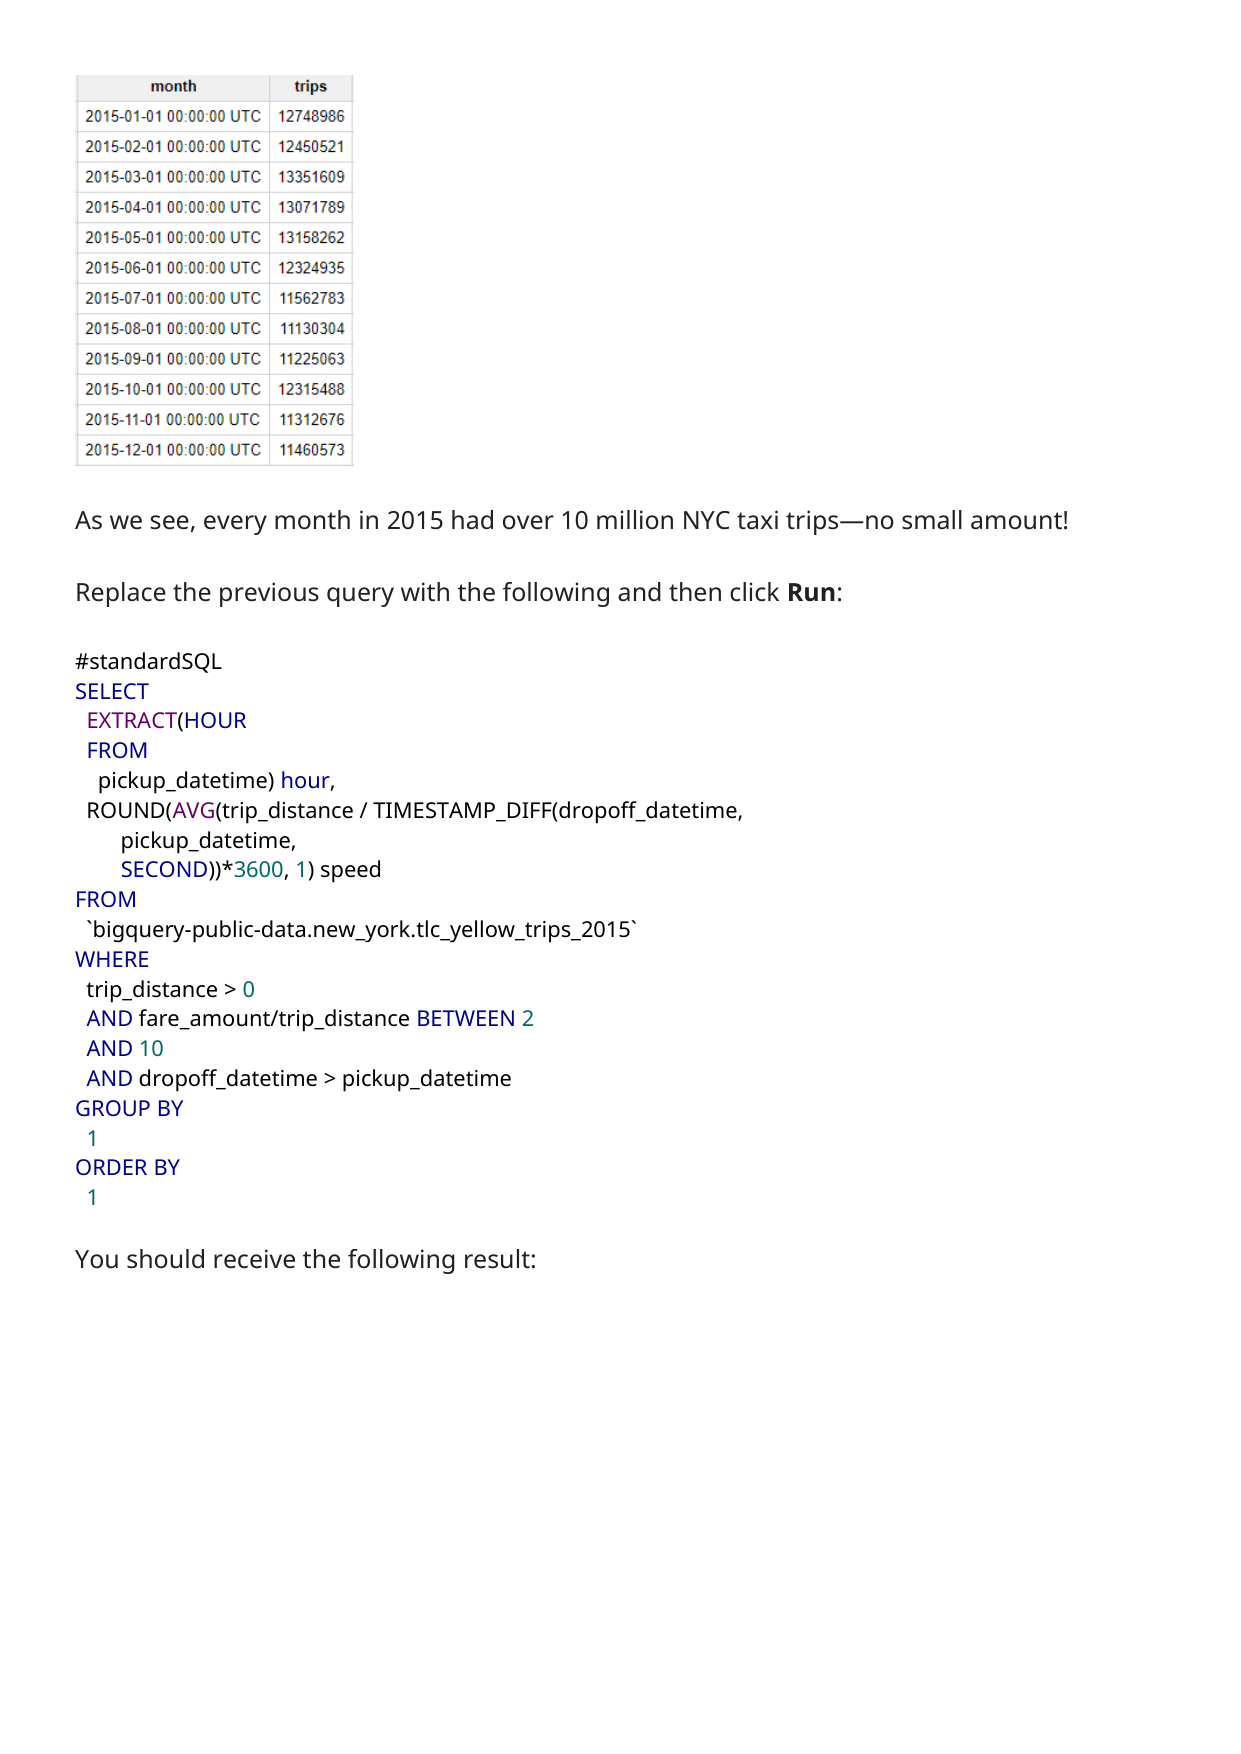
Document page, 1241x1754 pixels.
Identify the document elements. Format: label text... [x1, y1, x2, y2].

text EXTRACT(HOUR [75, 705, 1165, 735]
picture [75, 75, 354, 466]
text `bigquery-public-data.new_york.tlc_yellow_trips_2015` [75, 914, 1165, 944]
text Replace the previous query with the following and then click Run: [75, 574, 1165, 608]
text ROUND(AVG(trip_distance / TIMESTAMP_DIFF(dropoff_datetime, [75, 795, 1165, 824]
text WHERE [75, 944, 1165, 973]
text trip_distance > 0 [75, 973, 1165, 1003]
text AND dropoff_datetime > pickup_datetime [75, 1063, 1165, 1093]
text SELECT [75, 676, 1165, 705]
text As we see, every month in 2015 had over 10 million NYC taxi trips—no small amount! [75, 503, 1165, 537]
text GROUP BY [75, 1093, 1165, 1122]
text pickup_datetime, [75, 824, 1165, 854]
text AND 10 [75, 1033, 1165, 1063]
text #standardSQL [75, 646, 1165, 676]
text ORDER BY [75, 1152, 1165, 1182]
text You should receive the following result: [75, 1242, 1165, 1276]
text FROM [75, 884, 1165, 914]
text AND fare_amount/trip_distance BETWEEN 2 [75, 1003, 1165, 1033]
text 1 [75, 1182, 1165, 1212]
text 1 [75, 1122, 1165, 1152]
text SECOND))*3600, 1) speed [75, 854, 1165, 884]
text pickup_datetime) hour, [75, 765, 1165, 795]
text FROM [75, 735, 1165, 765]
